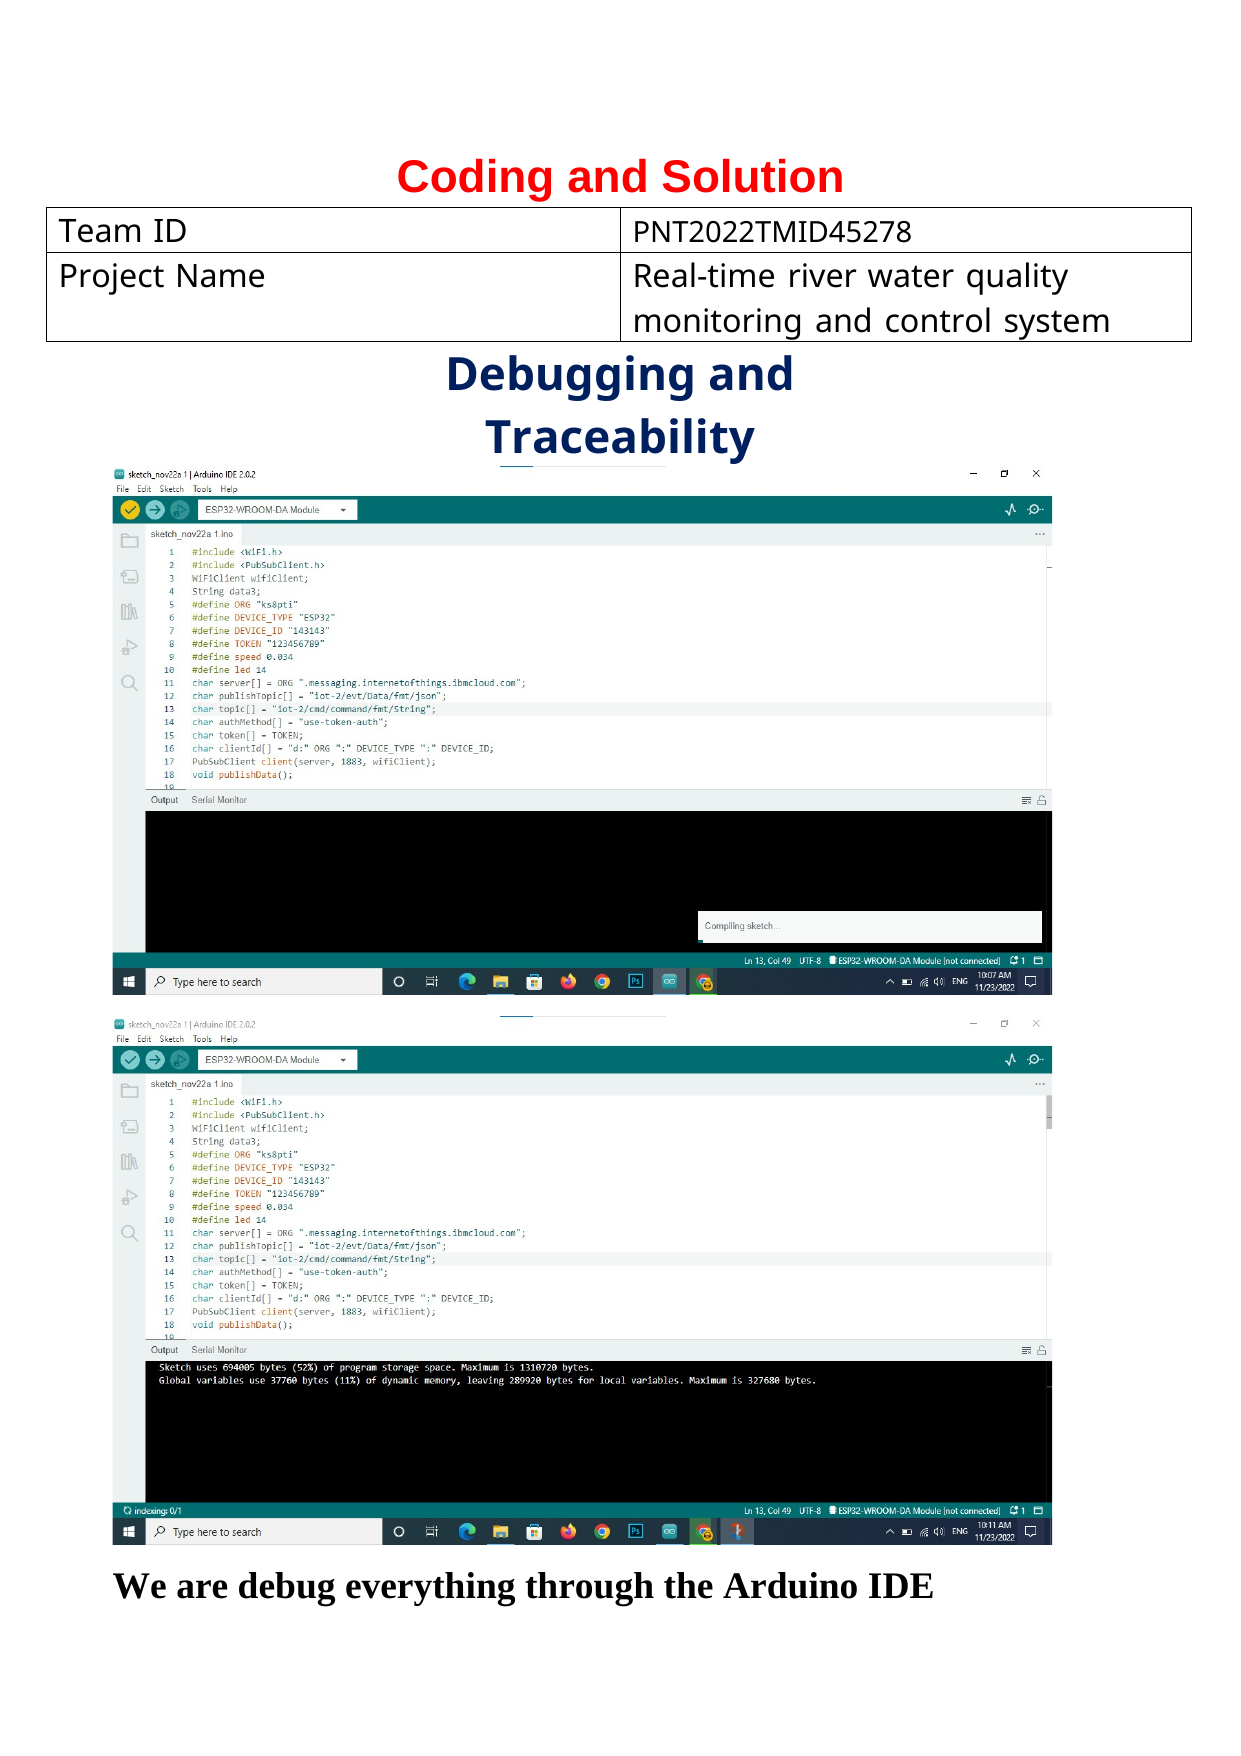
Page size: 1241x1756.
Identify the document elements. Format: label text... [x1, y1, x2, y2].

table_cell Real-time river water quality monitoring and control system [621, 253, 1191, 341]
title Debugging and Traceability [319, 342, 920, 466]
title Coding and Solution [319, 150, 921, 202]
picture [112, 1016, 1053, 1545]
table_cell Project Name [47, 253, 620, 341]
table_header PNT2022TMID45278 [621, 208, 1191, 252]
picture [112, 466, 1053, 995]
table_header Team ID [47, 208, 620, 252]
